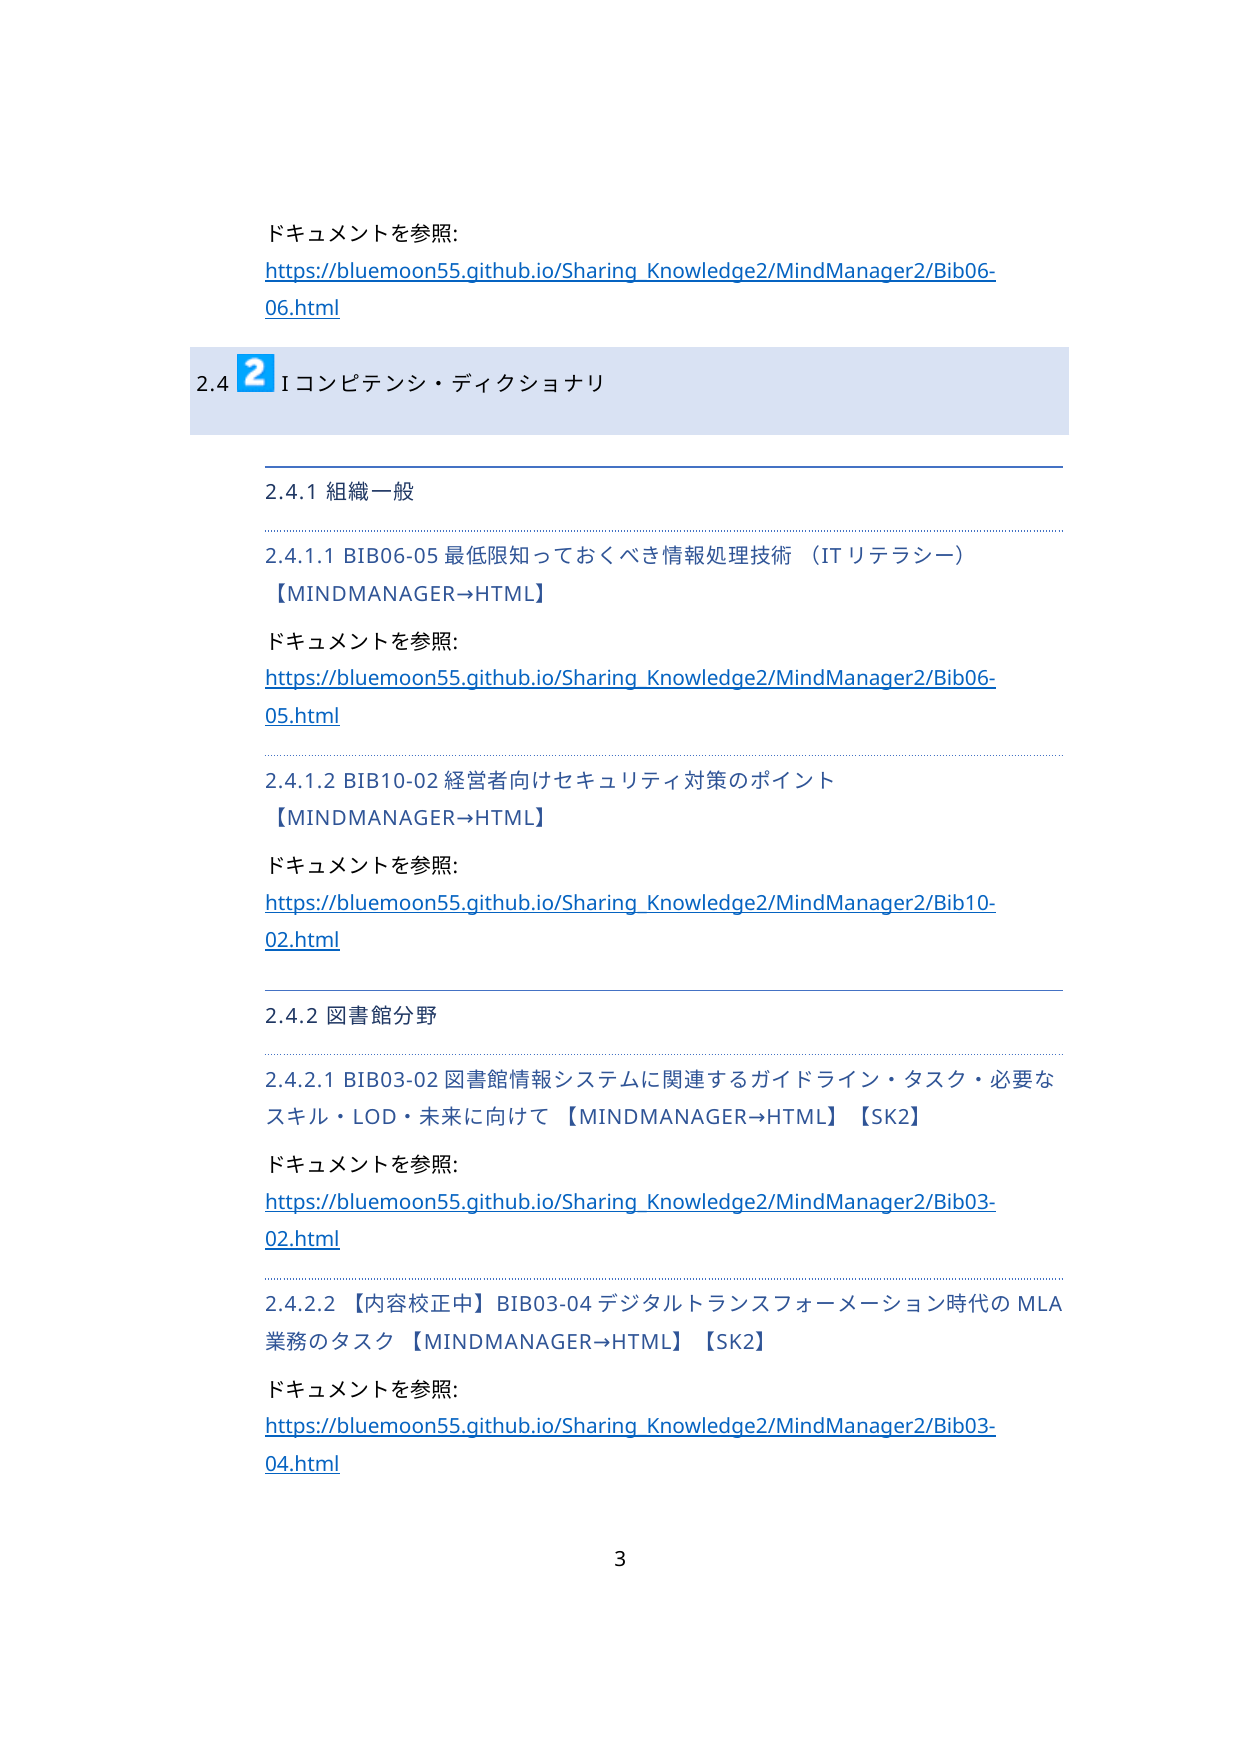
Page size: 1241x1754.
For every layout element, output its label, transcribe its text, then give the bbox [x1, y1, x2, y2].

text ドキュメントを参照: https://bluemoon55.github.io/Sharing_Knowledge2/MindManager2/Bib03-04.html [265, 1369, 1063, 1482]
text Bib10-02経営者向けセキュリティ対策のポイント 【MindManager→html】 [265, 755, 1063, 835]
text ドキュメントを参照: https://bluemoon55.github.io/Sharing_Knowledge2/MindManager2/Bib06-05.html [265, 621, 1063, 734]
text Bib03-02図書館情報システムに関連するガイドライン・タスク・必要なスキル・LOD・未来に向けて 【MindManager→html】【SK2】 [265, 1054, 1063, 1134]
picture [237, 354, 275, 392]
text ドキュメントを参照: https://bluemoon55.github.io/Sharing_Knowledge2/MindManager2/Bib03-02.html [265, 1145, 1063, 1257]
text Bib06-05最低限知っておくべき情報処理技術 （ITリテラシー） 【MindManager→html】 [265, 530, 1063, 611]
text ドキュメントを参照: https://bluemoon55.github.io/Sharing_Knowledge2/MindManager2/Bib06-06.html [265, 214, 1063, 327]
text 組織一般 [265, 468, 1063, 509]
text 図書館分野 [265, 991, 1063, 1033]
text 【内容校正中】Bib03-04デジタルトランスフォーメーション時代のMLA業務のタスク 【MindManager→html】【SK2】 [265, 1278, 1063, 1359]
text iコンピテンシ・ディクショナリ [196, 354, 1063, 429]
text ドキュメントを参照: https://bluemoon55.github.io/Sharing_Knowledge2/MindManager2/Bib10-02.html [265, 846, 1063, 958]
